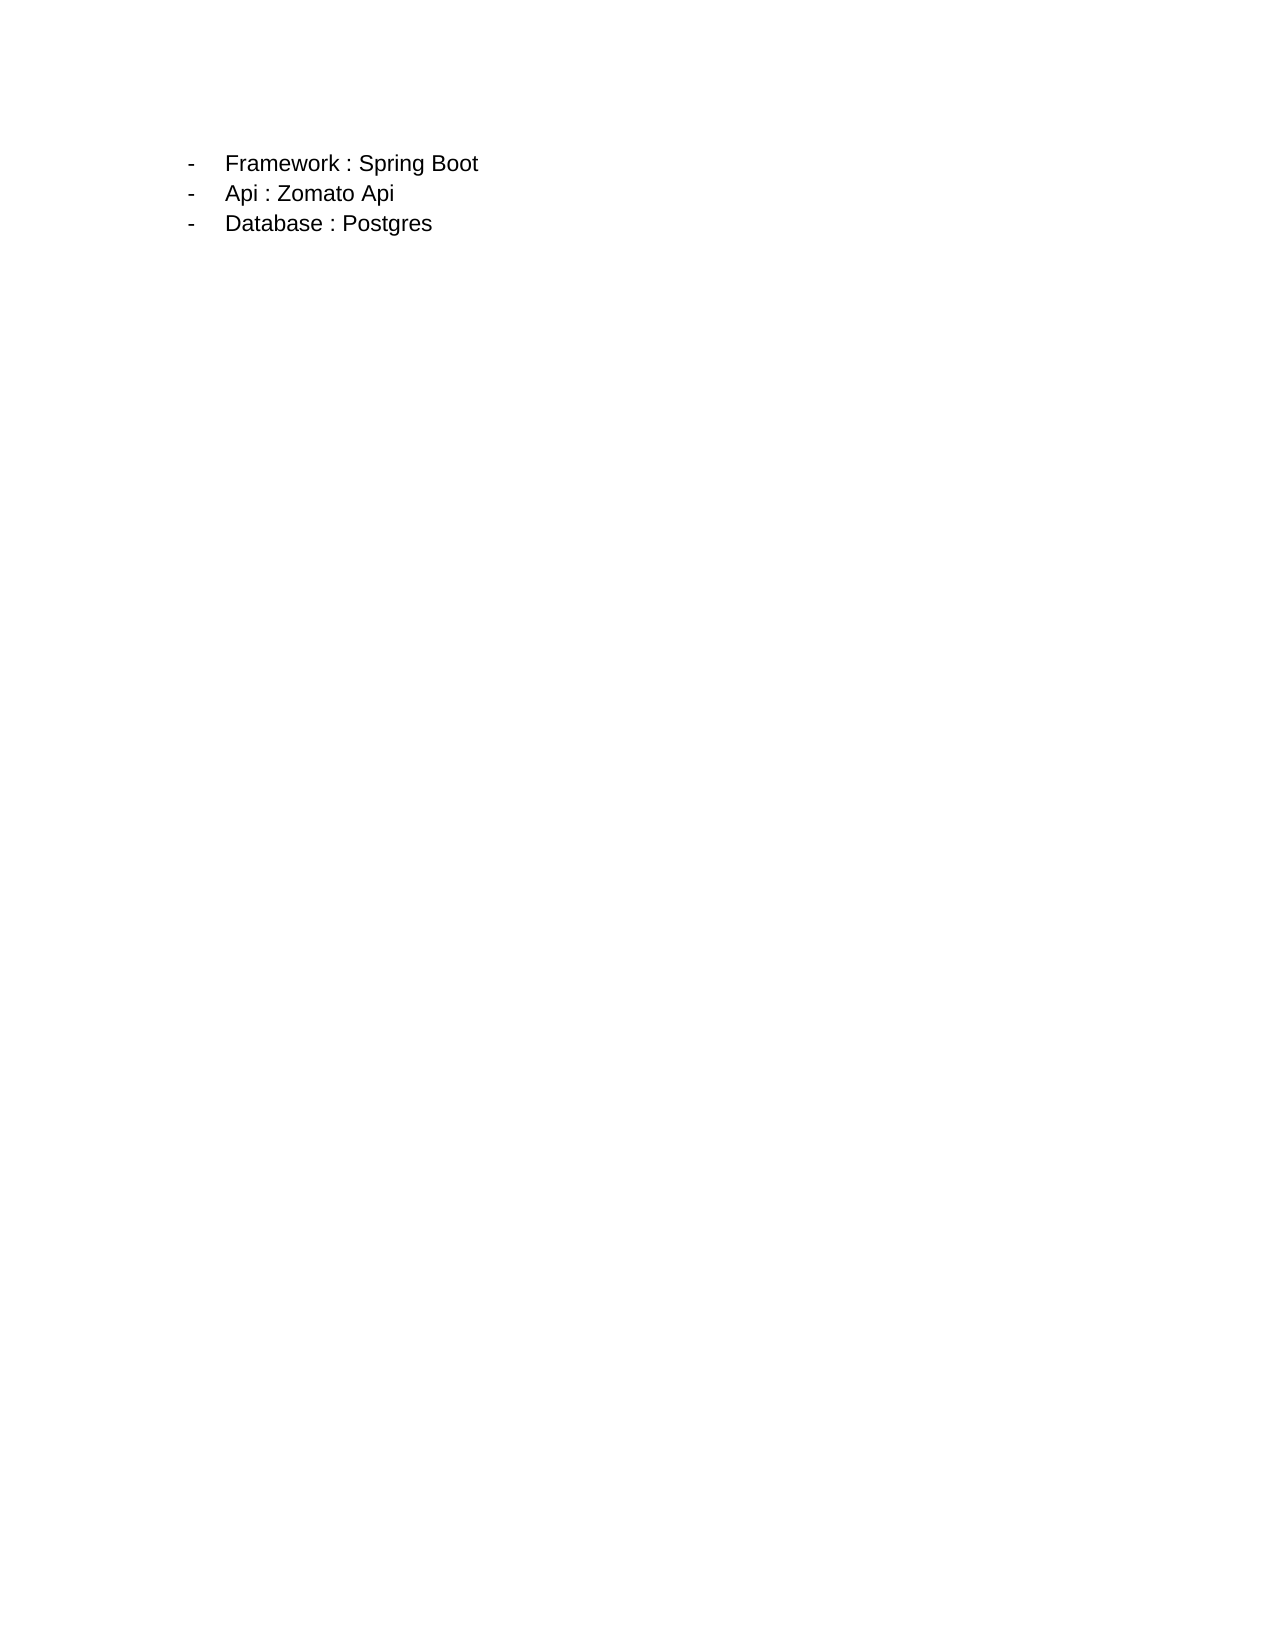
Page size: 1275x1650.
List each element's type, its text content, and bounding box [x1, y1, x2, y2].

list Api : Zomato Api [187, 180, 1125, 207]
list Database : Postgres [187, 210, 1125, 237]
list Framework : Spring Boot [187, 150, 1125, 176]
